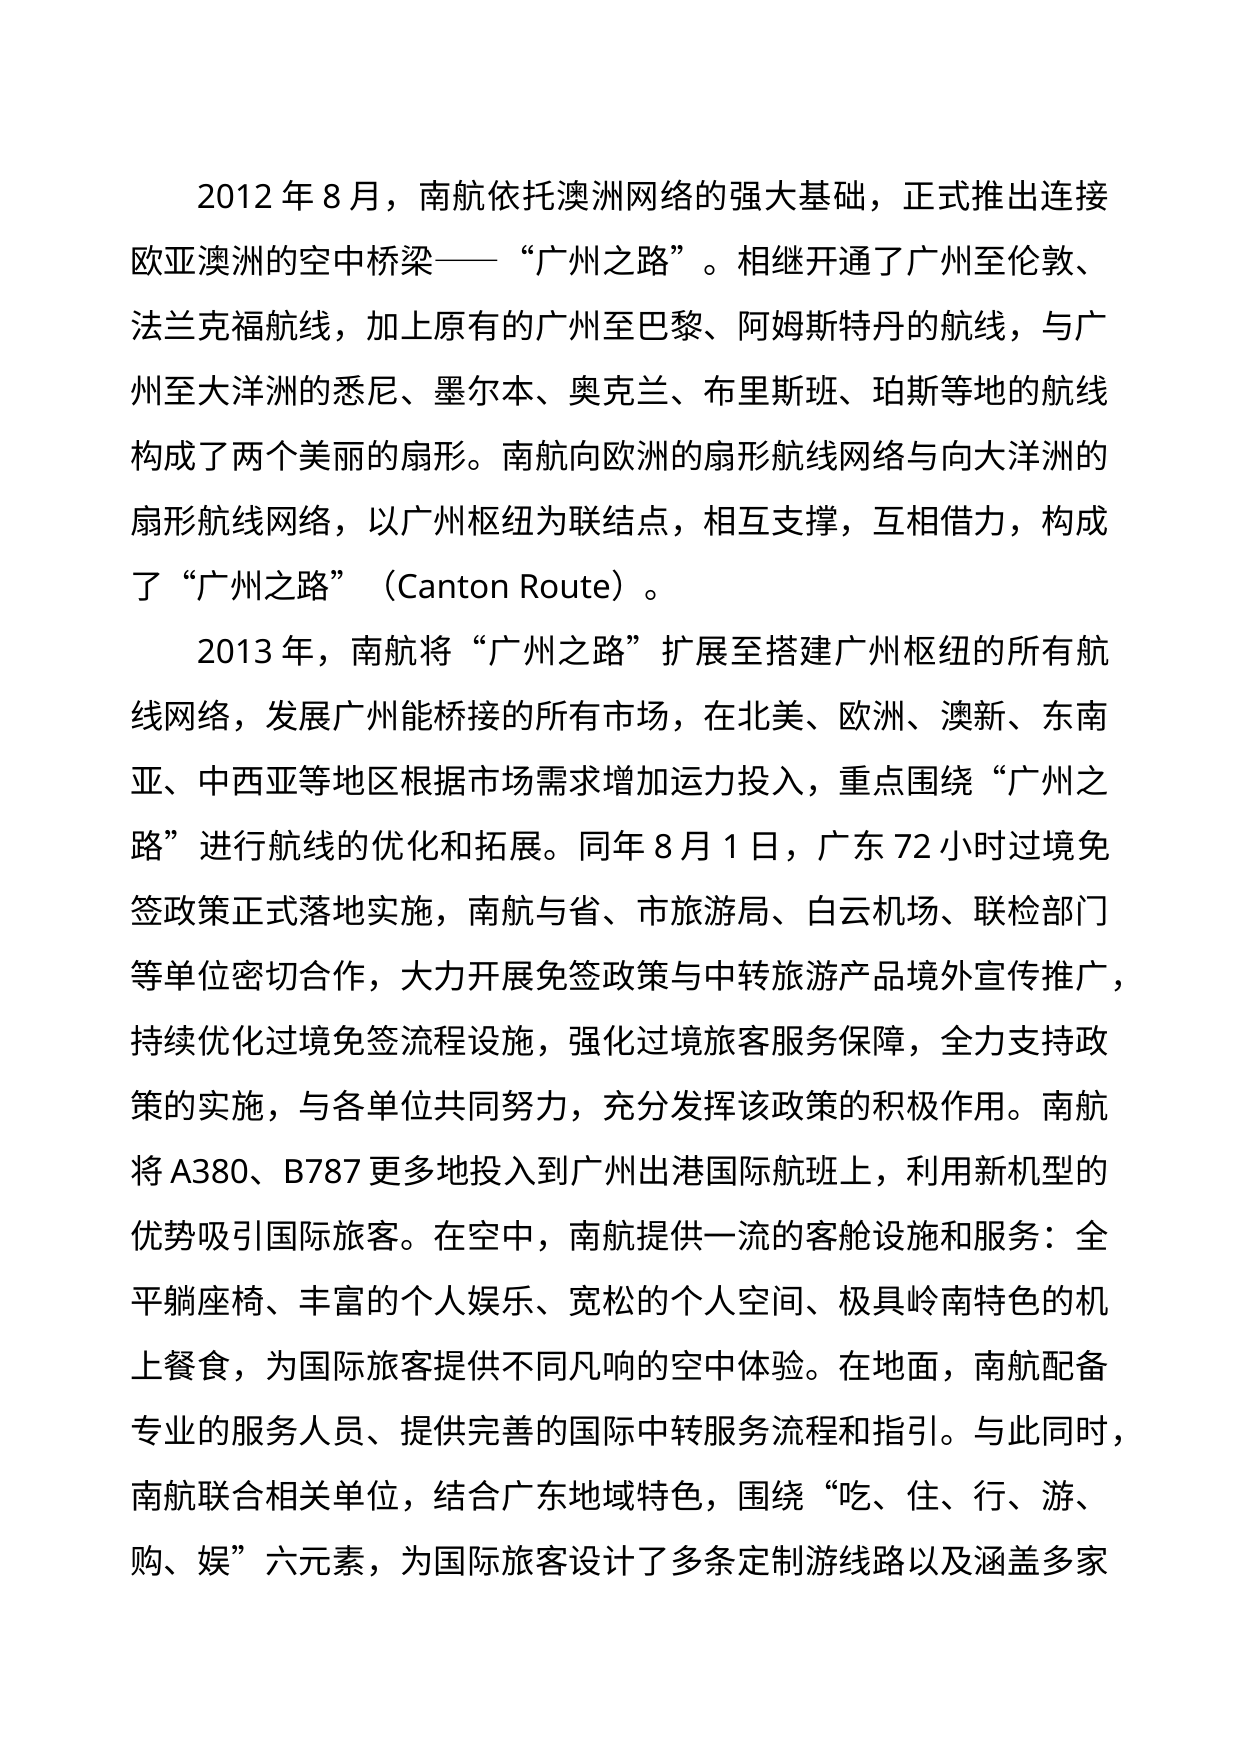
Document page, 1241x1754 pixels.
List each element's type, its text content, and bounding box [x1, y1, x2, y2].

text 2012年8月，南航依托澳洲网络的强大基础，正式推出连接欧亚澳洲的空中桥梁——“广州之路”。相继开通了广州至伦敦、法兰克福航线，加上原有的广州至巴黎、阿姆斯特丹的航线，与广州至大洋洲的悉尼、墨尔本、奥克兰、布里斯班、珀斯等地的航线构成了两个美丽的扇形。南航向欧洲的扇形航线网络与向大洋洲的扇形航线网络，以广州枢纽为联结点，相互支撑，互相借力，构成了“广州之路”（Canton Route）。 [130, 162, 1110, 617]
